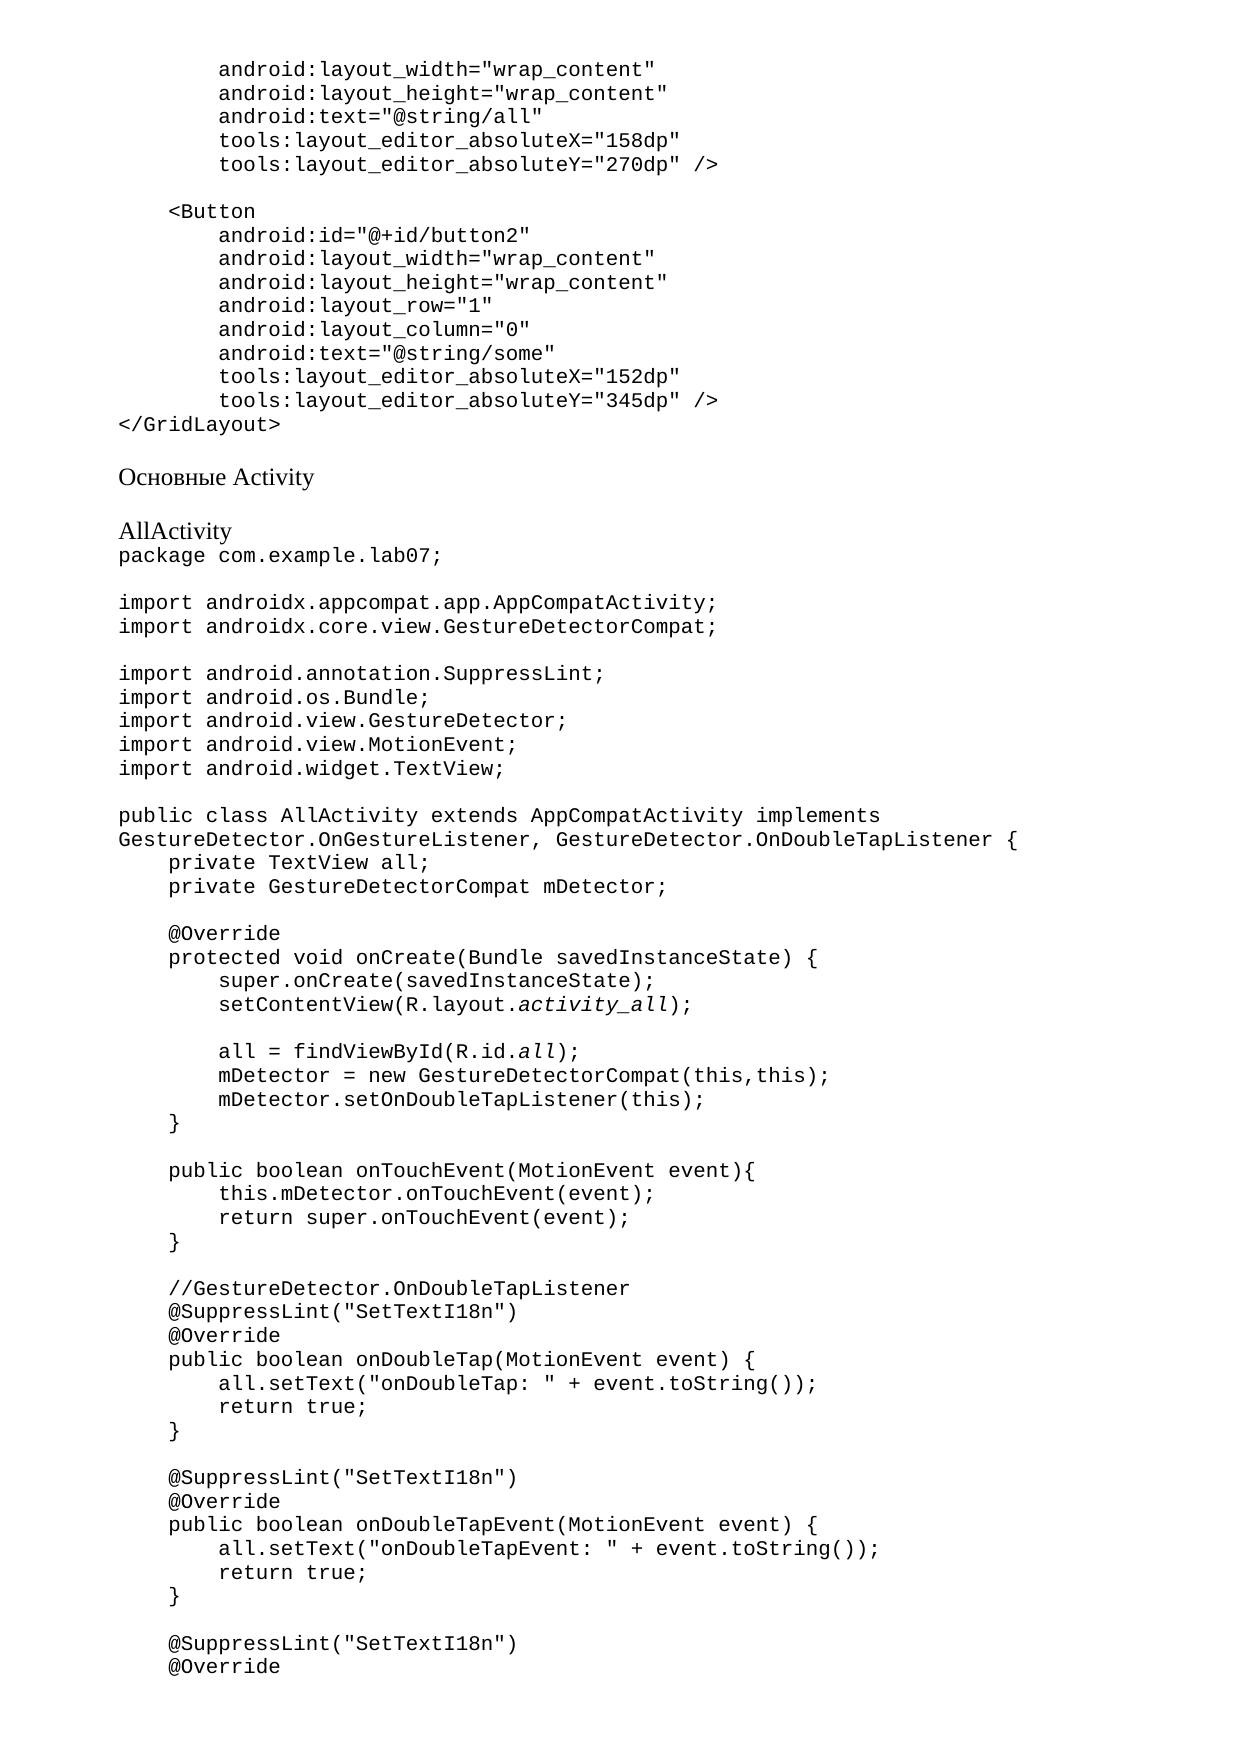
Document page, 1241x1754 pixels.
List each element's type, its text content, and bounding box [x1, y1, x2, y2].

text AllActivity [118, 516, 1181, 545]
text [118, 59, 1181, 437]
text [118, 545, 1181, 1680]
text Основные Activity [118, 462, 1181, 491]
